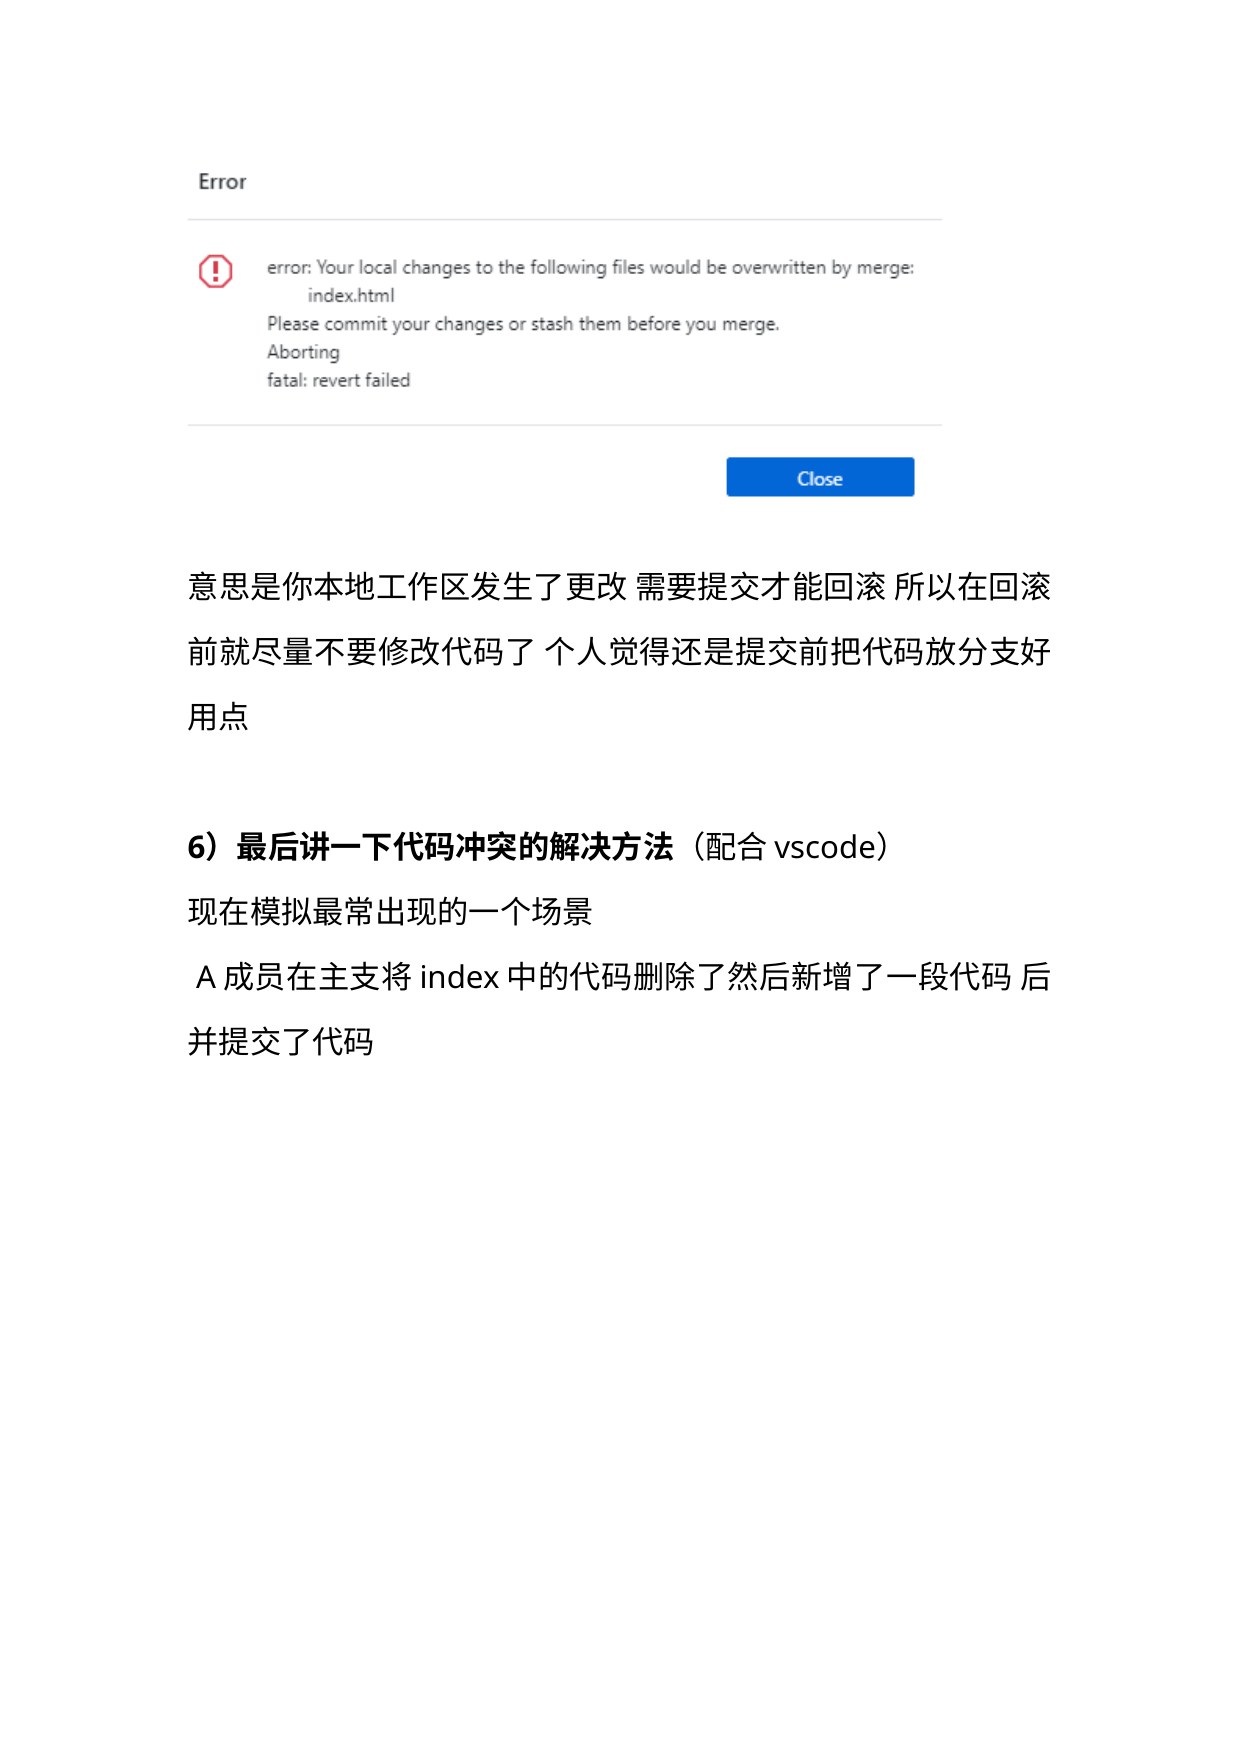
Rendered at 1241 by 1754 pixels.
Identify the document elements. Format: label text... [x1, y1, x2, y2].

text 现在模拟最常出现的一个场景 [187, 877, 1053, 942]
picture [187, 162, 943, 525]
text A成员在主支将index中的代码删除了然后新增了一段代码 后并提交了代码 [187, 942, 1053, 1072]
text 6）最后讲一下代码冲突的解决方法（配合vscode） [187, 812, 1053, 877]
text 意思是你本地工作区发生了更改 需要提交才能回滚 所以在回滚前就尽量不要修改代码了 个人觉得还是提交前把代码放分支好用点 [187, 552, 1053, 747]
